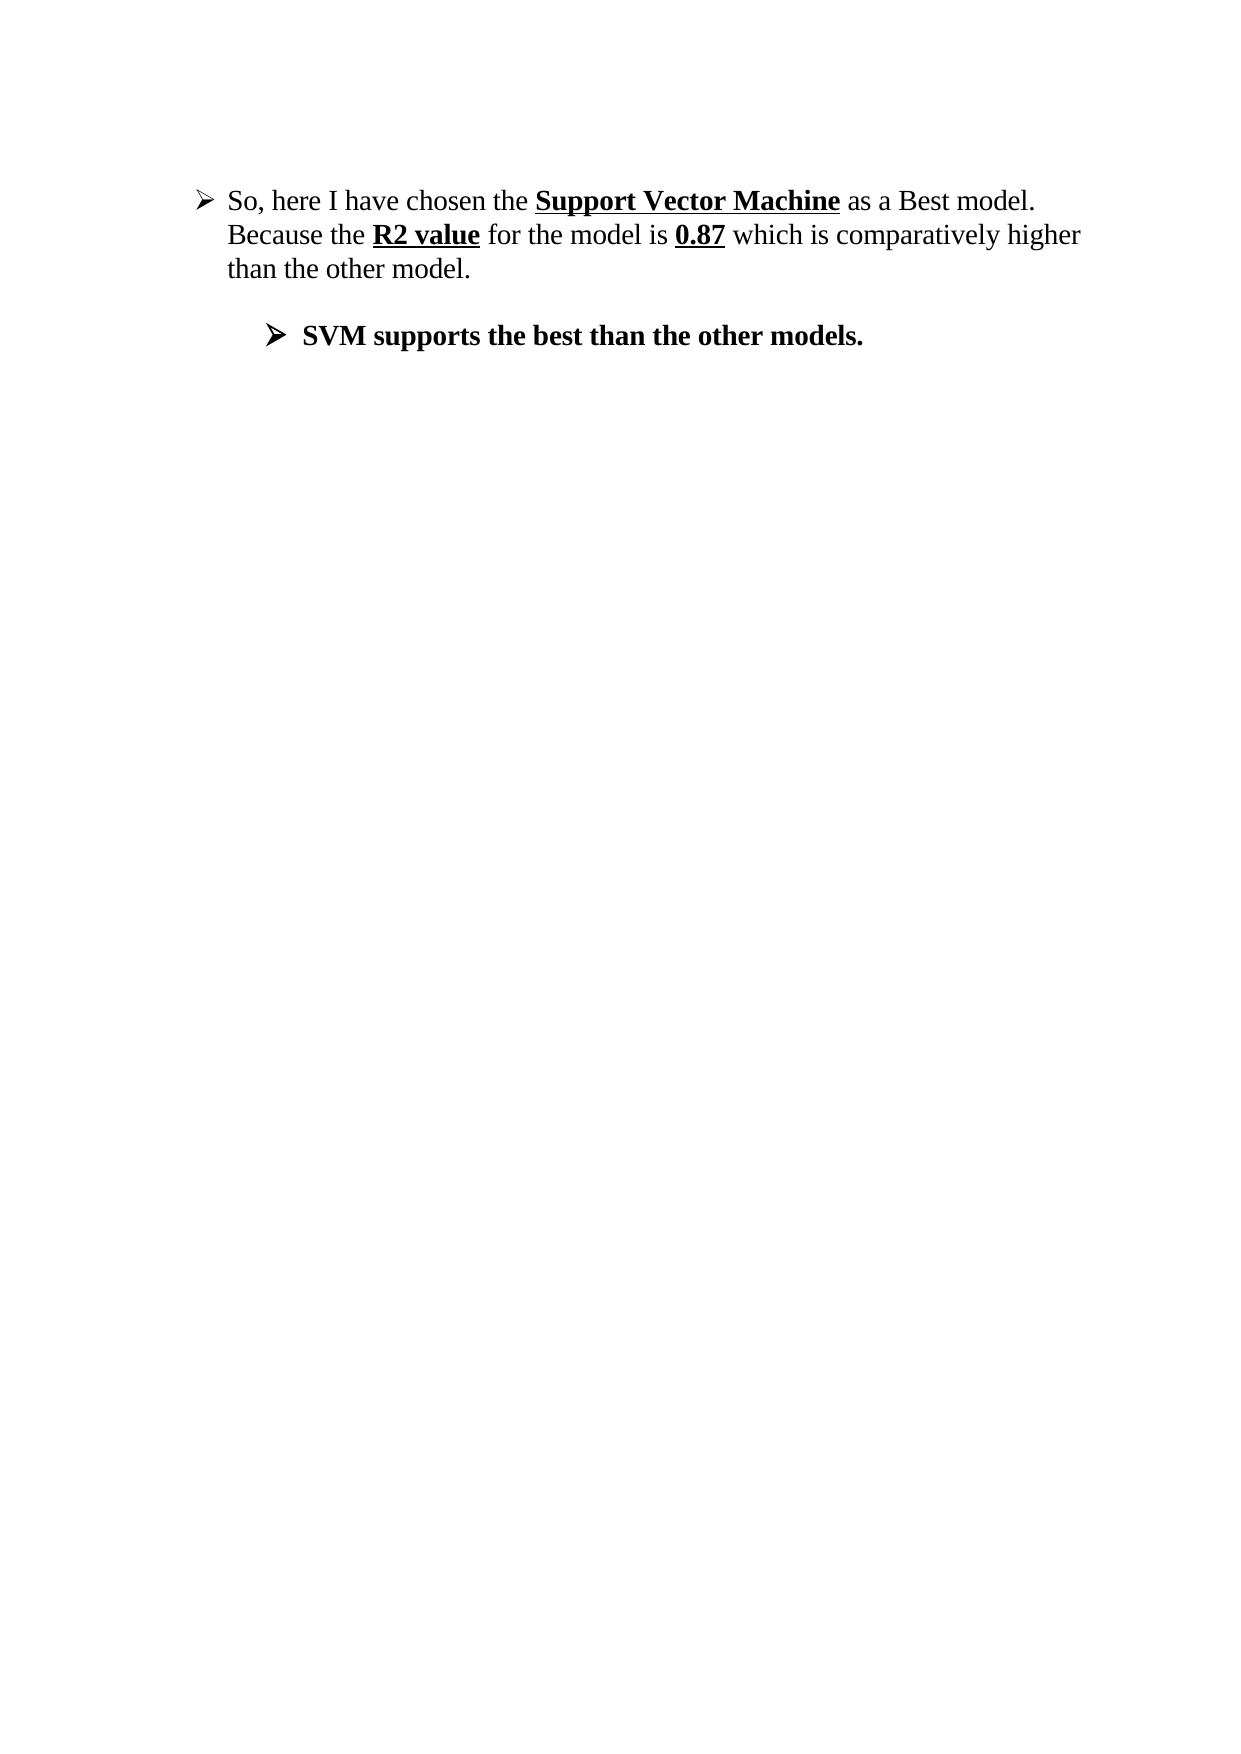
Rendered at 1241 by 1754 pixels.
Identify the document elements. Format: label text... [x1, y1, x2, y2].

list So, here I have chosen the Support Vector Machine as a Best model. [194, 183, 1090, 217]
list SVM supports the best than the other models. [264, 318, 1090, 351]
list Because the R2 value for the model is 0.87 which is comparatively higher than the other model. [227, 217, 1090, 284]
